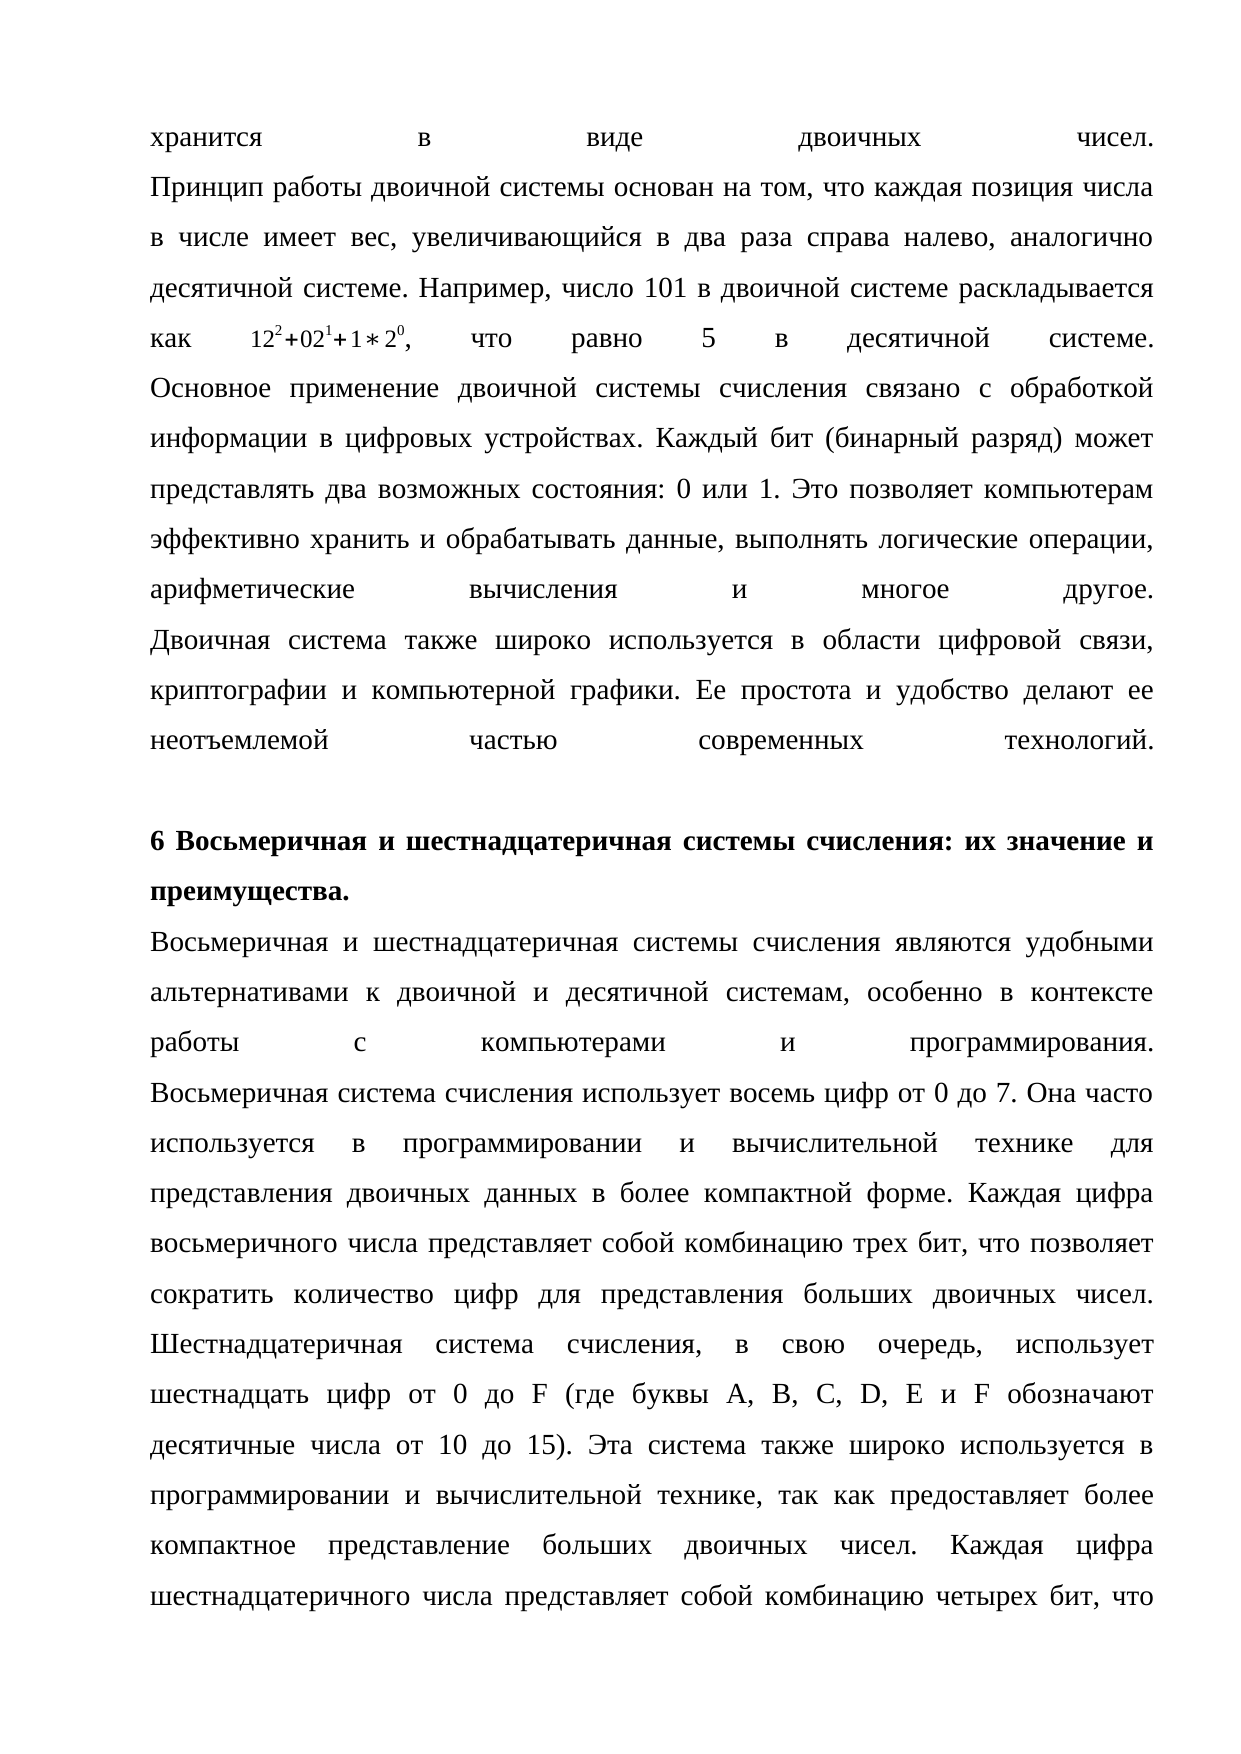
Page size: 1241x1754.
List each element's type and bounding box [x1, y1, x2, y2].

text [150, 119, 1155, 1611]
